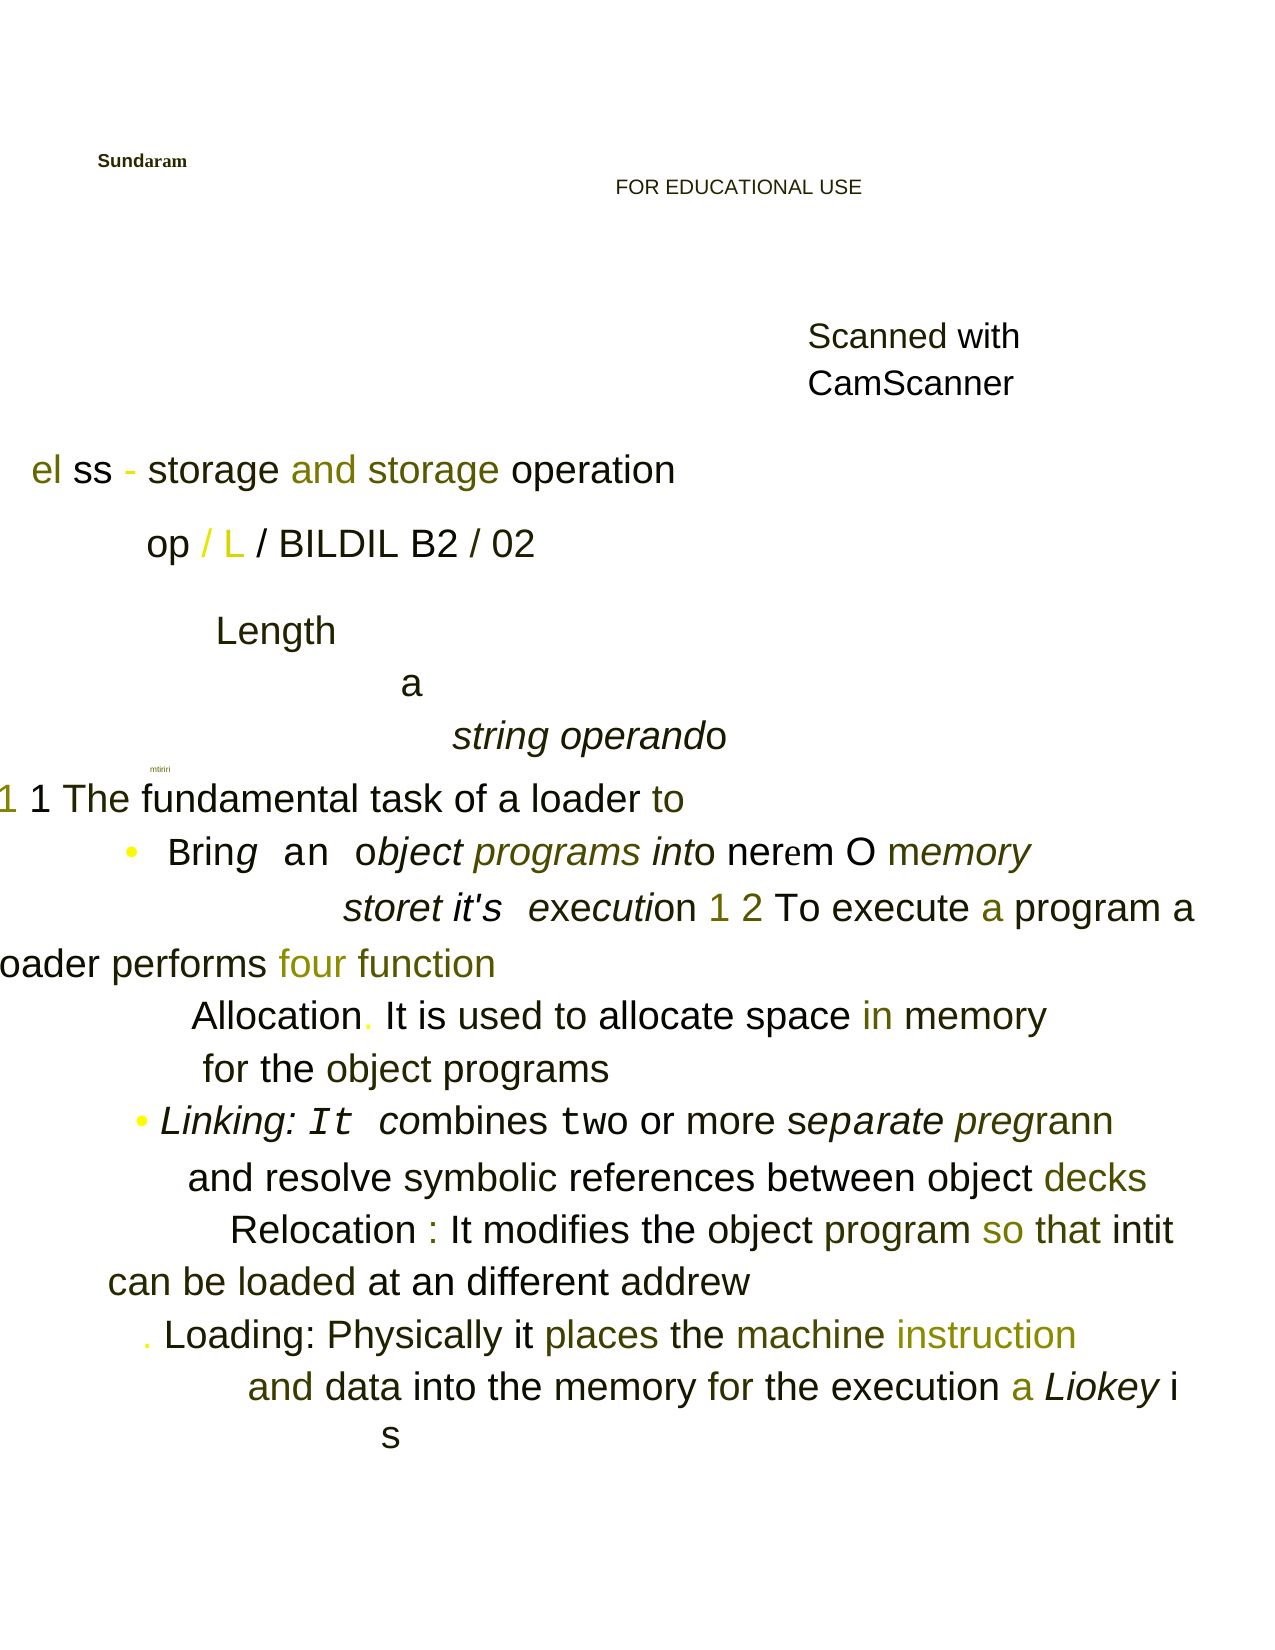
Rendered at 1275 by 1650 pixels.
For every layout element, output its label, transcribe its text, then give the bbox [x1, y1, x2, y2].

text Sundaram [97, 150, 205, 172]
text op / L / BILDIL B2 / 02 [146, 521, 825, 566]
text FOR EDUCATIONAL USE [615, 175, 873, 199]
text Allocation. It is used to allocate space in memory [191, 992, 1217, 1038]
text Scanned with CamScanner [807, 315, 1159, 402]
text and data into the memory for the execution a Liokey i [98, 1363, 1224, 1409]
text • Linking: It combines two or more separate pregrann [135, 1097, 1192, 1146]
text a [400, 659, 457, 705]
text • Bring an object programs into nerem O memory [119, 828, 1111, 877]
text 1 1 The fundamental task of a loader to [0, 775, 910, 821]
text . Loading: Physically it places the machine instruction [142, 1311, 1255, 1357]
text for the object programs [202, 1045, 674, 1091]
text Relocation : It modifies the object program so that intit can be loaded at an different addrew [107, 1206, 1185, 1304]
text s [378, 1416, 427, 1461]
text and resolve symbolic references between object decks [187, 1154, 1192, 1199]
text string operando [452, 712, 759, 757]
text Length [215, 607, 338, 653]
text el ss - storage and storage operation [31, 446, 844, 492]
text storet it's execution 1 2 To execute a program a loader performs four function [0, 884, 1202, 986]
